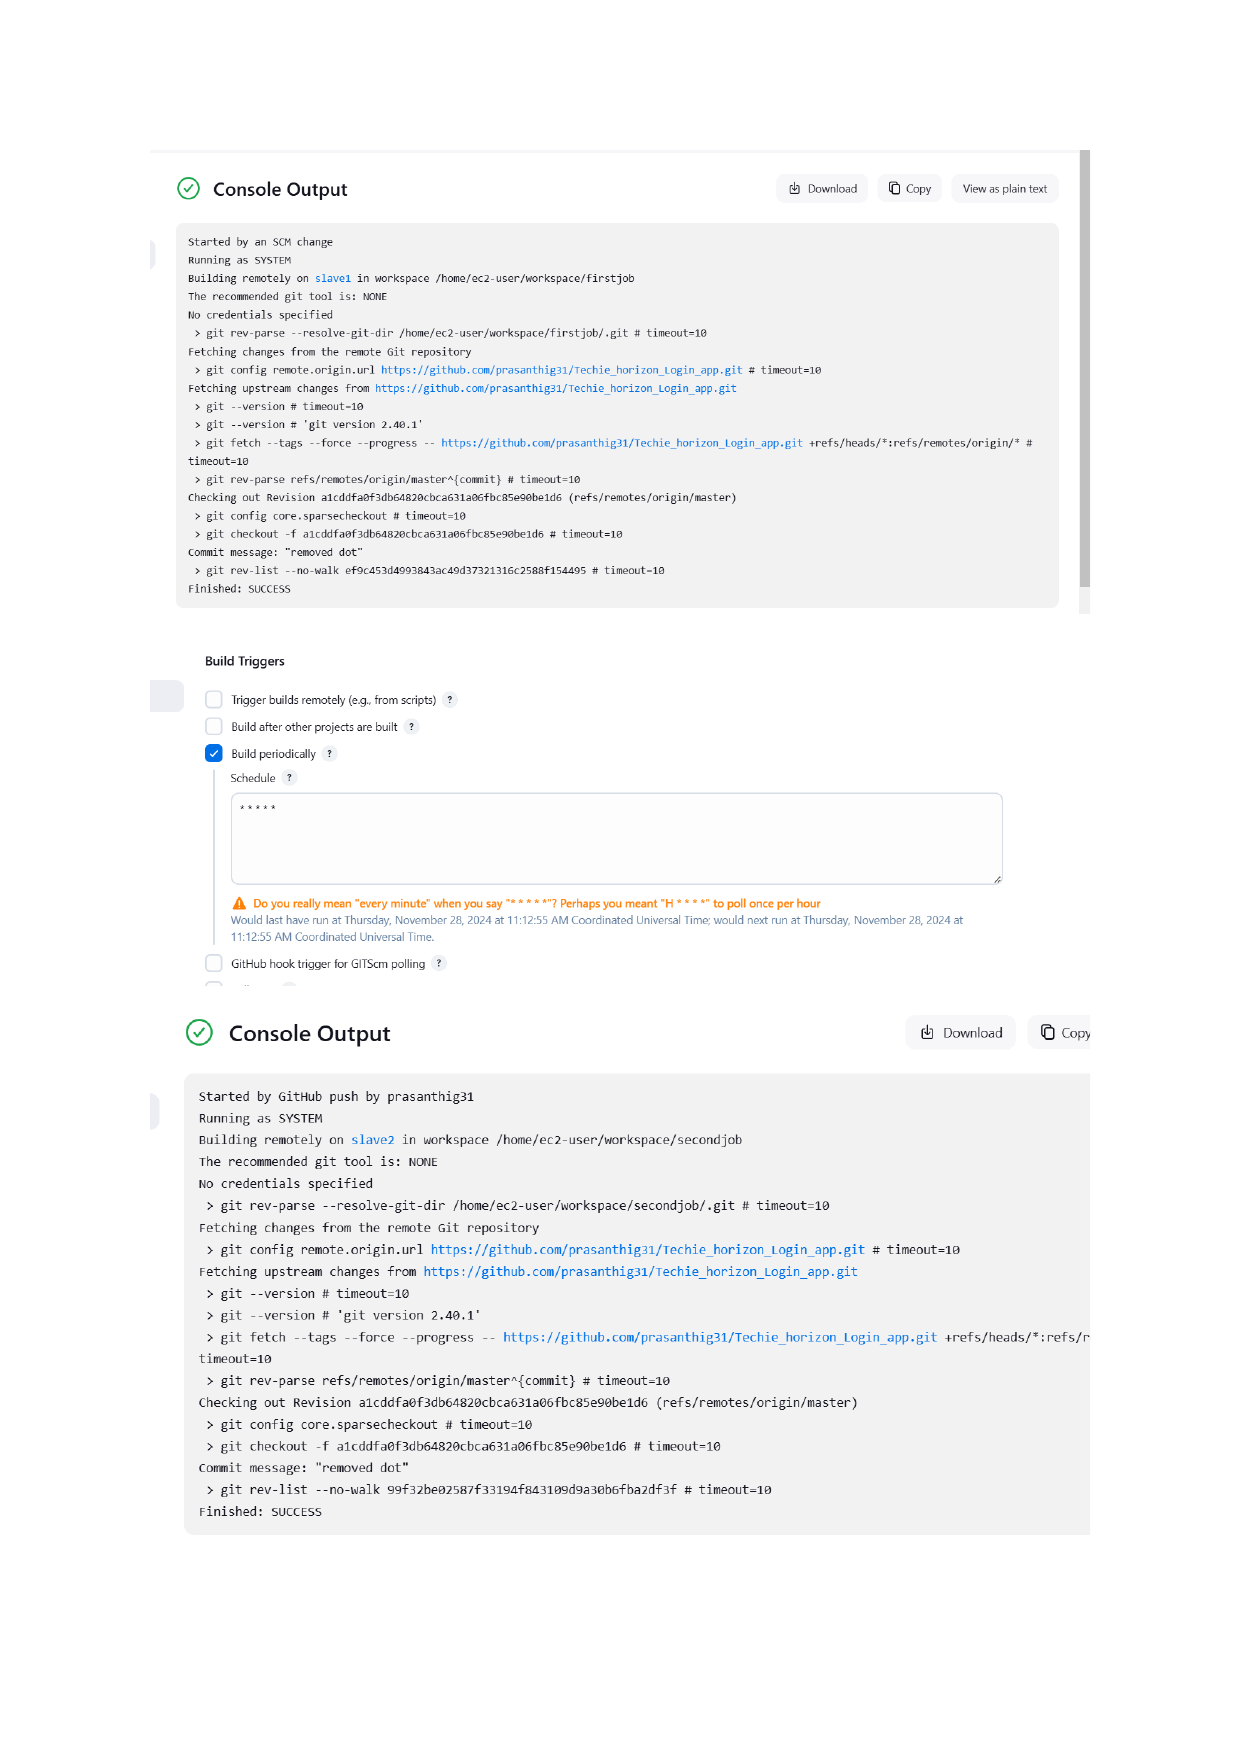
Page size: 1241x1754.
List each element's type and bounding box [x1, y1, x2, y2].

picture [150, 632, 1091, 986]
picture [150, 1004, 1091, 1572]
picture [150, 150, 1091, 614]
